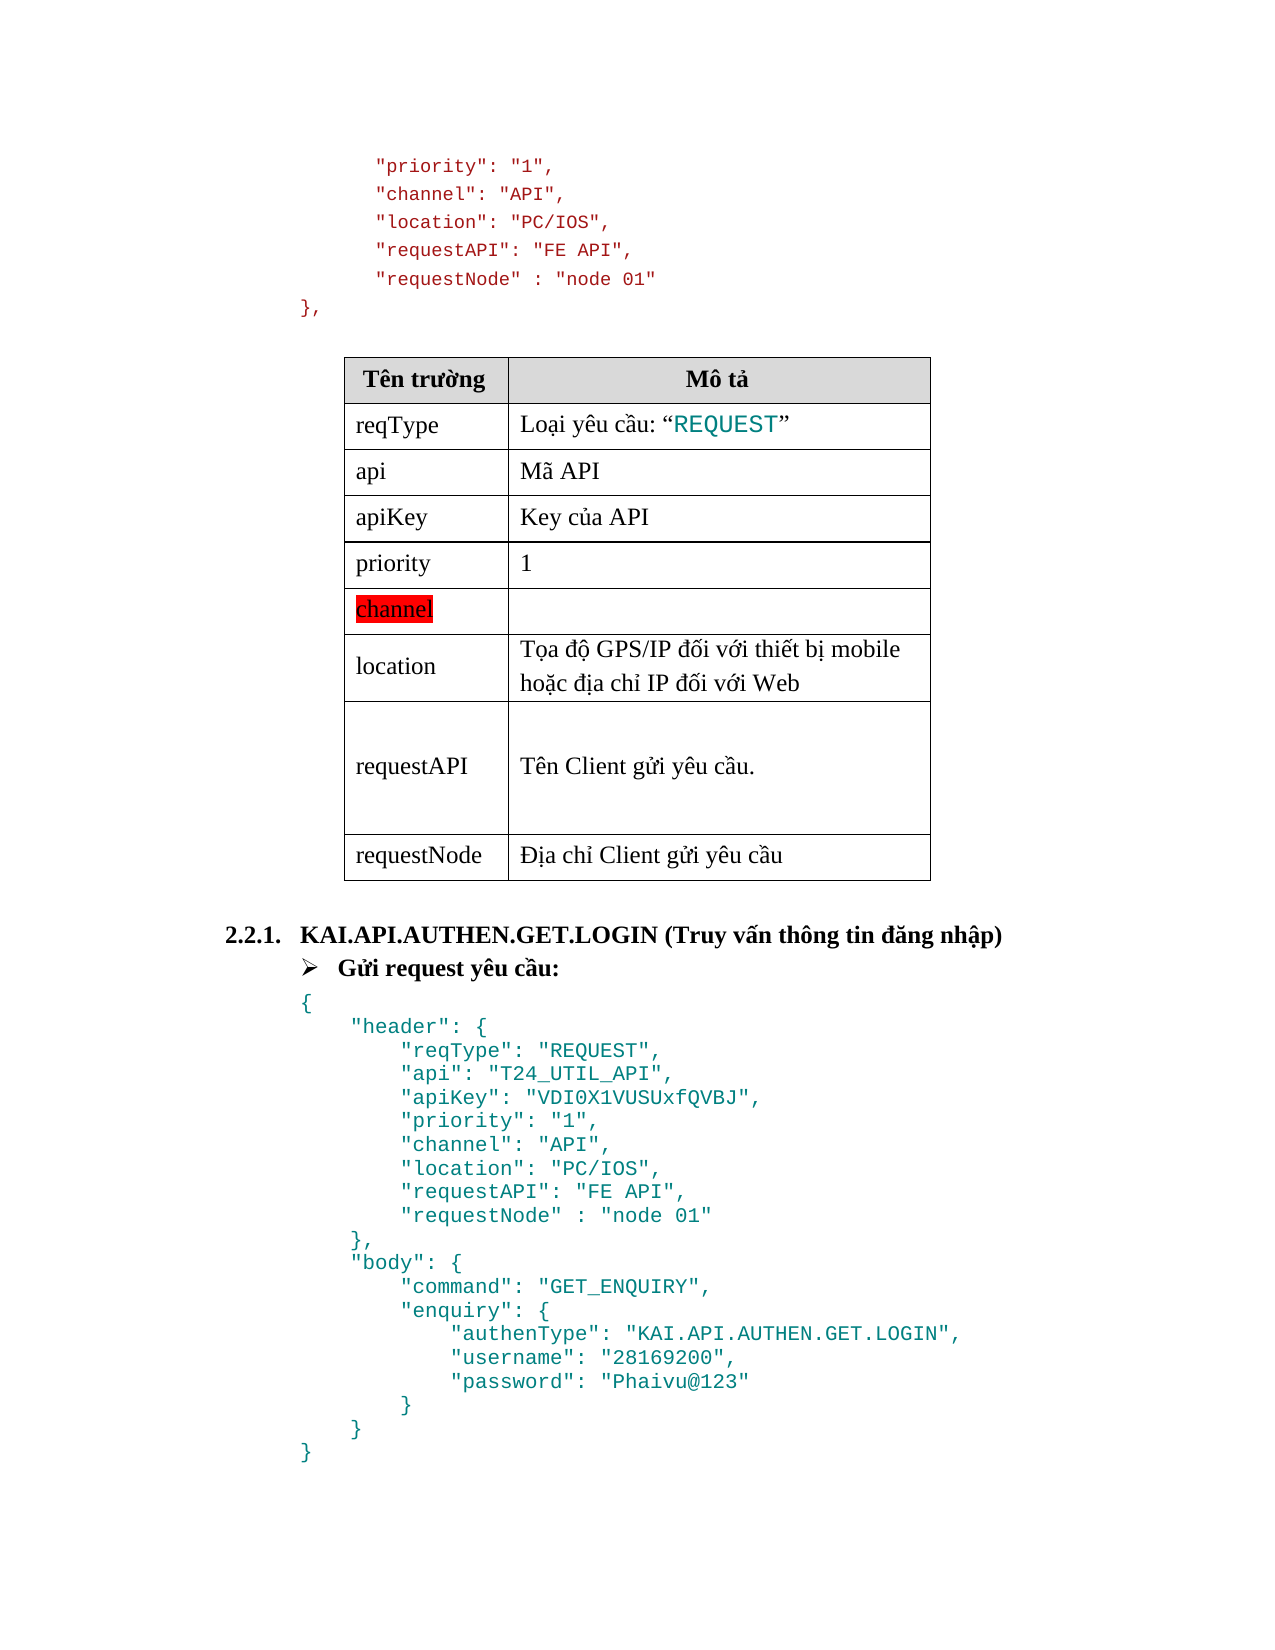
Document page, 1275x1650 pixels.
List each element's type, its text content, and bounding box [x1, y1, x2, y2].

text "requestNode" : "node 01" [150, 262, 1125, 291]
text }, [225, 1229, 1125, 1252]
table_cell requestAPI [345, 702, 508, 834]
table_header Mô tả [509, 358, 930, 403]
table_cell channel [345, 589, 508, 633]
text "location": "PC/IOS", [150, 206, 1125, 234]
text "requestAPI": "FE API", [225, 1181, 1125, 1205]
table_cell Mã API [509, 450, 930, 495]
text "header": { [225, 1016, 1125, 1039]
text "body": { [225, 1252, 1125, 1276]
list Gửi request yêu cầu: [300, 953, 1121, 982]
table_cell Tên Client gửi yêu cầu. [509, 702, 930, 834]
text "api": "T24_UTIL_API", [225, 1063, 1125, 1087]
text "username": "28169200", [225, 1347, 1125, 1371]
text "command": "GET_ENQUIRY", [225, 1276, 1125, 1300]
text "priority": "1", [225, 1111, 1125, 1134]
table_cell requestNode [345, 835, 508, 880]
text "channel": "API", [225, 1134, 1125, 1158]
table_cell Loại yêu cầu: “REQUEST” [509, 404, 930, 449]
table_cell api [345, 450, 508, 495]
text "authenType": "KAI.API.AUTHEN.GET.LOGIN", [225, 1323, 1125, 1347]
table_cell Key của API [509, 496, 930, 541]
text } [225, 1394, 1125, 1418]
table_header Tên trường [345, 358, 508, 403]
text "requestNode" : "node 01" [225, 1205, 1125, 1229]
table_cell 1 [509, 543, 930, 587]
text "password": "Phaivu@123" [225, 1371, 1125, 1394]
table_cell Tọa độ GPS/IP đối với thiết bị mobile hoặc địa chỉ IP đối với Web [509, 635, 930, 701]
text } [225, 1442, 1125, 1465]
table_cell apiKey [345, 496, 508, 541]
table_cell priority [345, 543, 508, 587]
text "channel": "API", [150, 178, 1125, 206]
text "enquiry": { [225, 1300, 1125, 1323]
table_cell reqType [345, 404, 508, 449]
list KAI.API.AUTHEN.GET.LOGIN (Truy vấn thông tin đăng nhập) [225, 920, 1121, 949]
text "priority": "1", [150, 150, 1125, 178]
text }, [150, 291, 1125, 319]
text } [225, 1418, 1125, 1442]
text "requestAPI": "FE API", [150, 234, 1125, 262]
table_cell location [345, 635, 508, 701]
text "reqType": "REQUEST", [225, 1039, 1125, 1063]
table_cell [509, 589, 930, 633]
text "location": "PC/IOS", [225, 1158, 1125, 1181]
table_cell Địa chỉ Client gửi yêu cầu [509, 835, 930, 880]
text "apiKey": "VDI0X1VUSUxfQVBJ", [225, 1087, 1125, 1111]
text { [225, 992, 1125, 1016]
